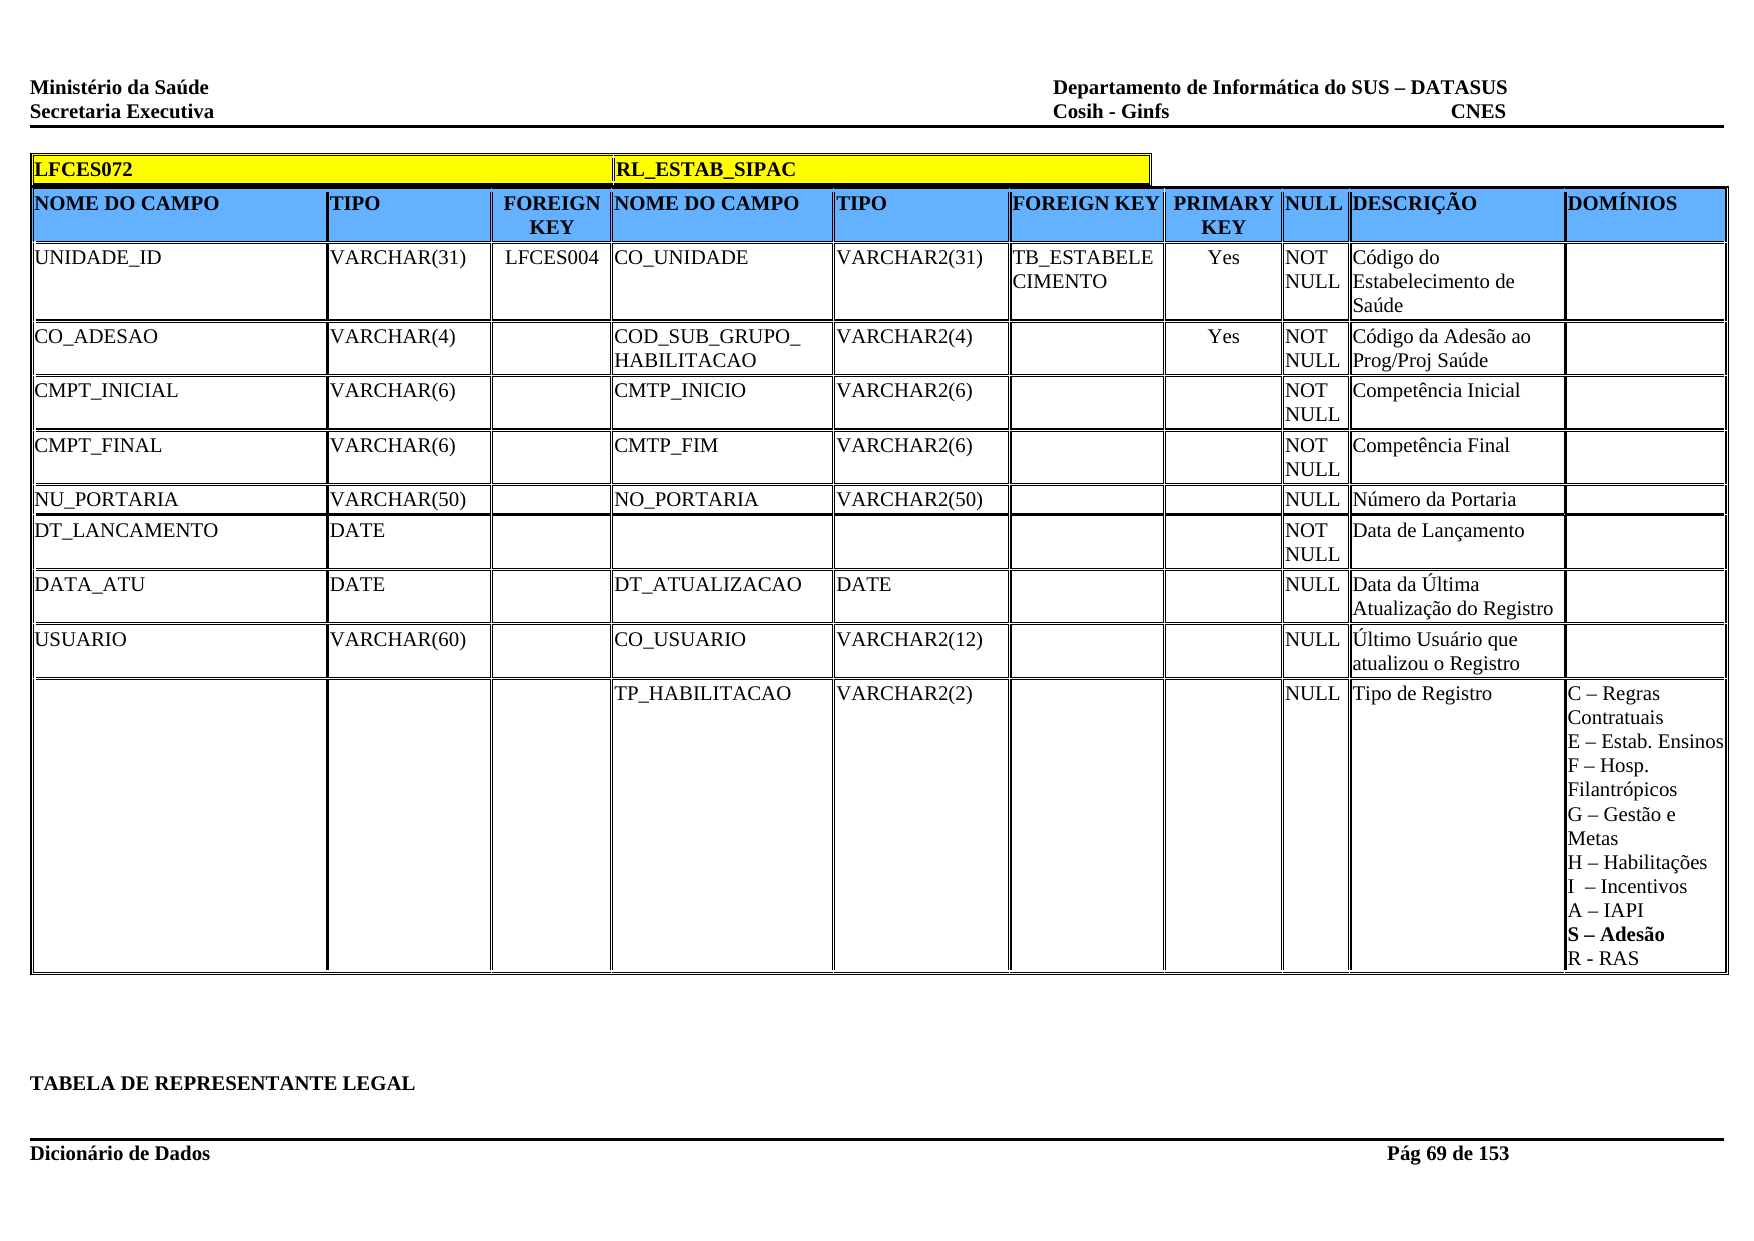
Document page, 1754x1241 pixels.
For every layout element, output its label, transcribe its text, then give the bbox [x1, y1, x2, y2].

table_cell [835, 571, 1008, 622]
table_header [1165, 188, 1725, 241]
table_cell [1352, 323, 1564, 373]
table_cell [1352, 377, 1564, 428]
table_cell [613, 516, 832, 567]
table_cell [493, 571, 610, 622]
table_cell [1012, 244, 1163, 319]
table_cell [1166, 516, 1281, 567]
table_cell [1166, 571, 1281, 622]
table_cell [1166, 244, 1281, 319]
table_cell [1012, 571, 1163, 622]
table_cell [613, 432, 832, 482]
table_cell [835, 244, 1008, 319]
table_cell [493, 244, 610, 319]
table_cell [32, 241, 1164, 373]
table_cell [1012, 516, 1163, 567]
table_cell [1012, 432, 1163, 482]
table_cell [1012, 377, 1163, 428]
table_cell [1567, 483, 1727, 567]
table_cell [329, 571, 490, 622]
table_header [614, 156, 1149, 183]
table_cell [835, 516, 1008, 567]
text TABELA DE REPRESENTANTE LEGAL [29, 1071, 1724, 1095]
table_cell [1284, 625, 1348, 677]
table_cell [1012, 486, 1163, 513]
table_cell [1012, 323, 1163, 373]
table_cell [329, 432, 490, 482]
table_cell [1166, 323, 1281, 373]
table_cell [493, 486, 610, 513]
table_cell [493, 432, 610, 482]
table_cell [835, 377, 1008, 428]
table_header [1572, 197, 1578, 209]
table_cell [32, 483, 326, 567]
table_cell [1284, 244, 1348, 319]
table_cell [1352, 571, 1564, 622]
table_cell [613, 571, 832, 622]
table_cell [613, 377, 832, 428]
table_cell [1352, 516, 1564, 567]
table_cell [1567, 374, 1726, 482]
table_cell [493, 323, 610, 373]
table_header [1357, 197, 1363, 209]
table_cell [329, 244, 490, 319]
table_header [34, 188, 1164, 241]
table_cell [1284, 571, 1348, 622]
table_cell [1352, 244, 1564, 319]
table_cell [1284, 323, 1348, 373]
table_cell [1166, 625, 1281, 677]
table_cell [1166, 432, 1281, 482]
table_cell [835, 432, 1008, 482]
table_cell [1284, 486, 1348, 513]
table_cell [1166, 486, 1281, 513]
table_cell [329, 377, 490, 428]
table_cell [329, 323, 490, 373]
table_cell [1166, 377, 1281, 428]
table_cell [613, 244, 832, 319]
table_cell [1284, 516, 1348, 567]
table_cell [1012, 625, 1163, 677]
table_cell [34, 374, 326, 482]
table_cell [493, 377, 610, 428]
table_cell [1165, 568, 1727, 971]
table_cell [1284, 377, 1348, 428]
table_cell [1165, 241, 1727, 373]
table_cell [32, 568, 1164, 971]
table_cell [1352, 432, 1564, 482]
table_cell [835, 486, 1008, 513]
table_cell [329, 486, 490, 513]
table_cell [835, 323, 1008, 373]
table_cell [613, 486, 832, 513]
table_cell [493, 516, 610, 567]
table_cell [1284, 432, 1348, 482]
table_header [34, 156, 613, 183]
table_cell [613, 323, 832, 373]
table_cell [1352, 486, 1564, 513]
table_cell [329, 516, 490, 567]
